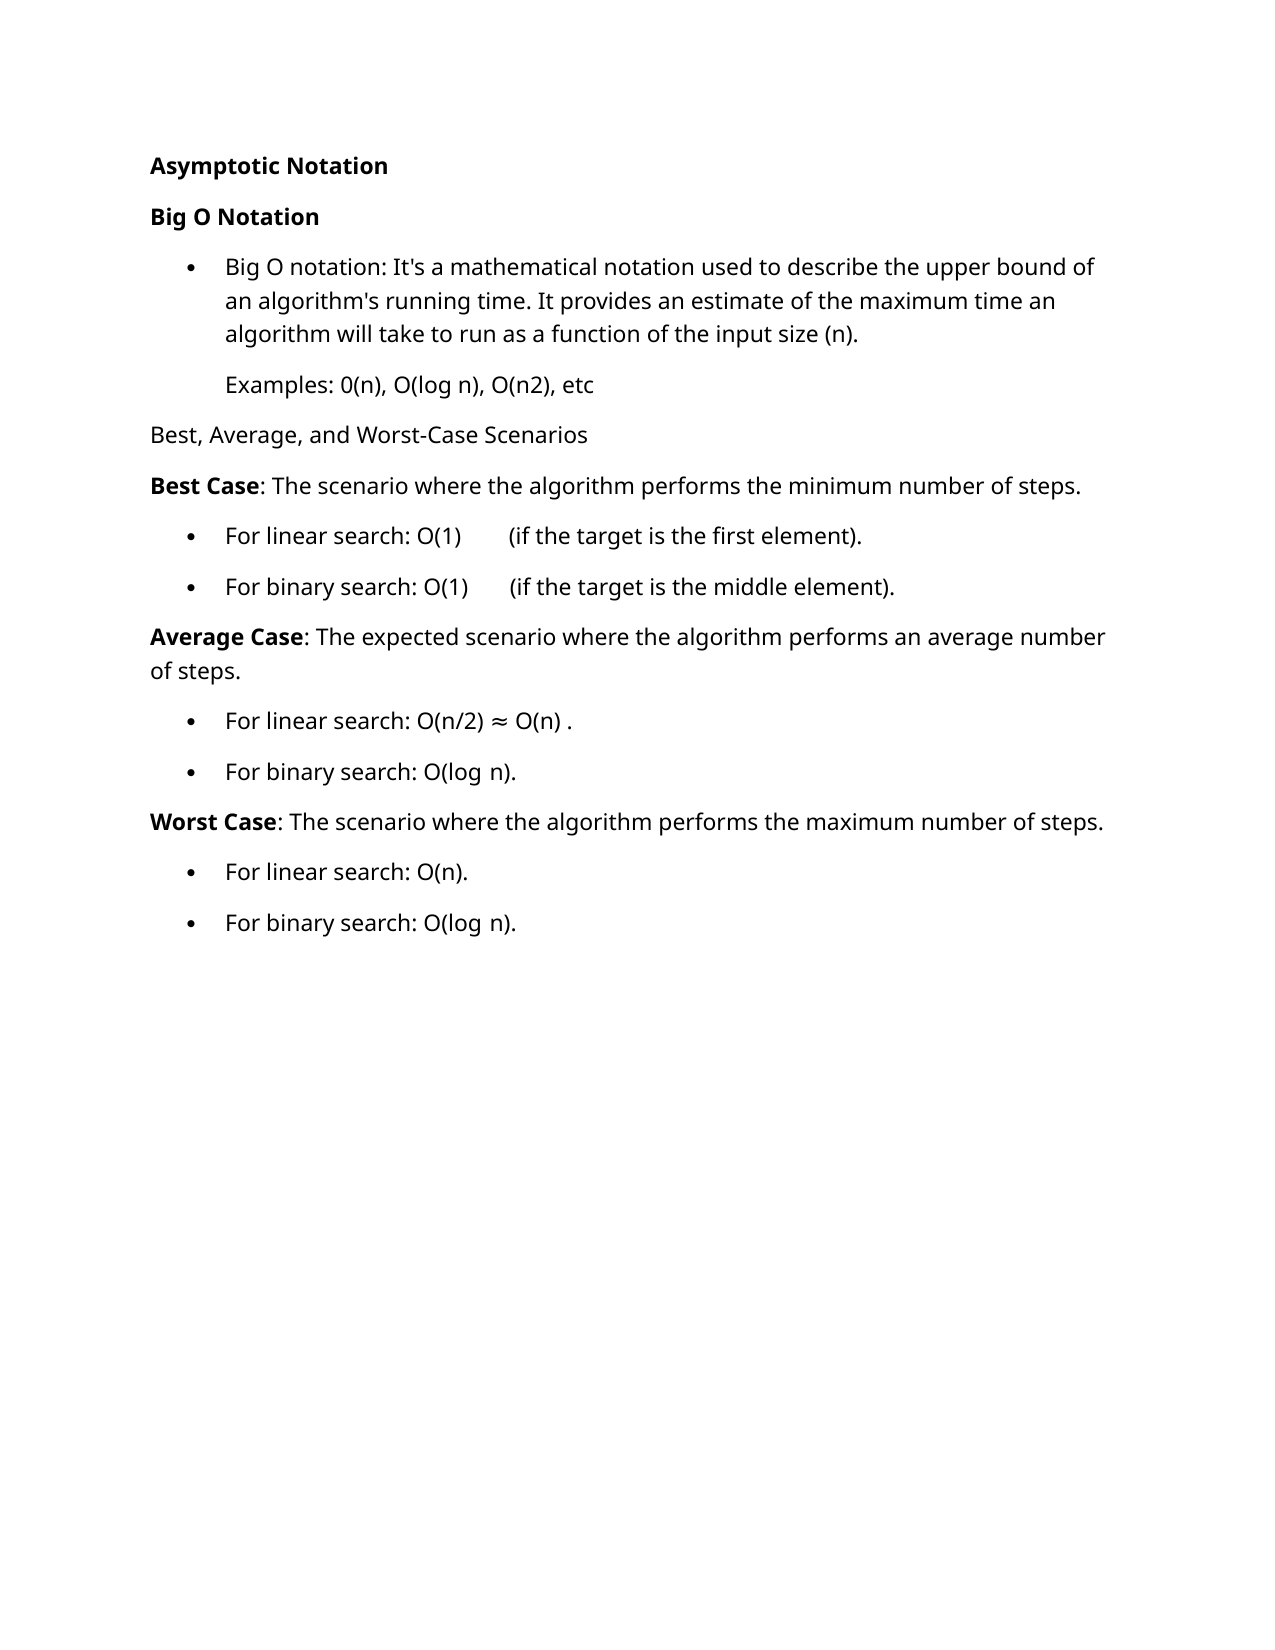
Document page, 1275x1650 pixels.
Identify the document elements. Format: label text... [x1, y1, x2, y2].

list For linear search: O(n/2) ≈ O(n) . [187, 705, 1125, 736]
list Big O notation: It's a mathematical notation used to describe the upper bound of an algorithm's running time. It provides an estimate of the maximum time an algorithm will take to run as a function of the input size (n). [187, 251, 1125, 349]
list For linear search: O(1) (if the target is the first element). [187, 520, 1125, 551]
text Best Case: The scenario where the algorithm performs the minimum number of steps. [150, 469, 1125, 501]
list For binary search: O(log n). [187, 907, 1125, 938]
text Big O Notation [150, 200, 1125, 232]
text Asymptotic Notation [150, 150, 1125, 181]
text Worst Case: The scenario where the algorithm performs the maximum number of steps. [150, 806, 1125, 837]
list For linear search: O(n). [187, 856, 1125, 887]
list For binary search: O(1) (if the target is the middle element). [187, 570, 1125, 602]
text Average Case: The expected scenario where the algorithm performs an average number of steps. [150, 621, 1125, 686]
list For binary search: O(log n). [187, 755, 1125, 787]
text Best, Average, and Worst-Case Scenarios [150, 419, 1125, 450]
text Examples: 0(n), O(log n), O(n2), etc [225, 369, 1125, 400]
